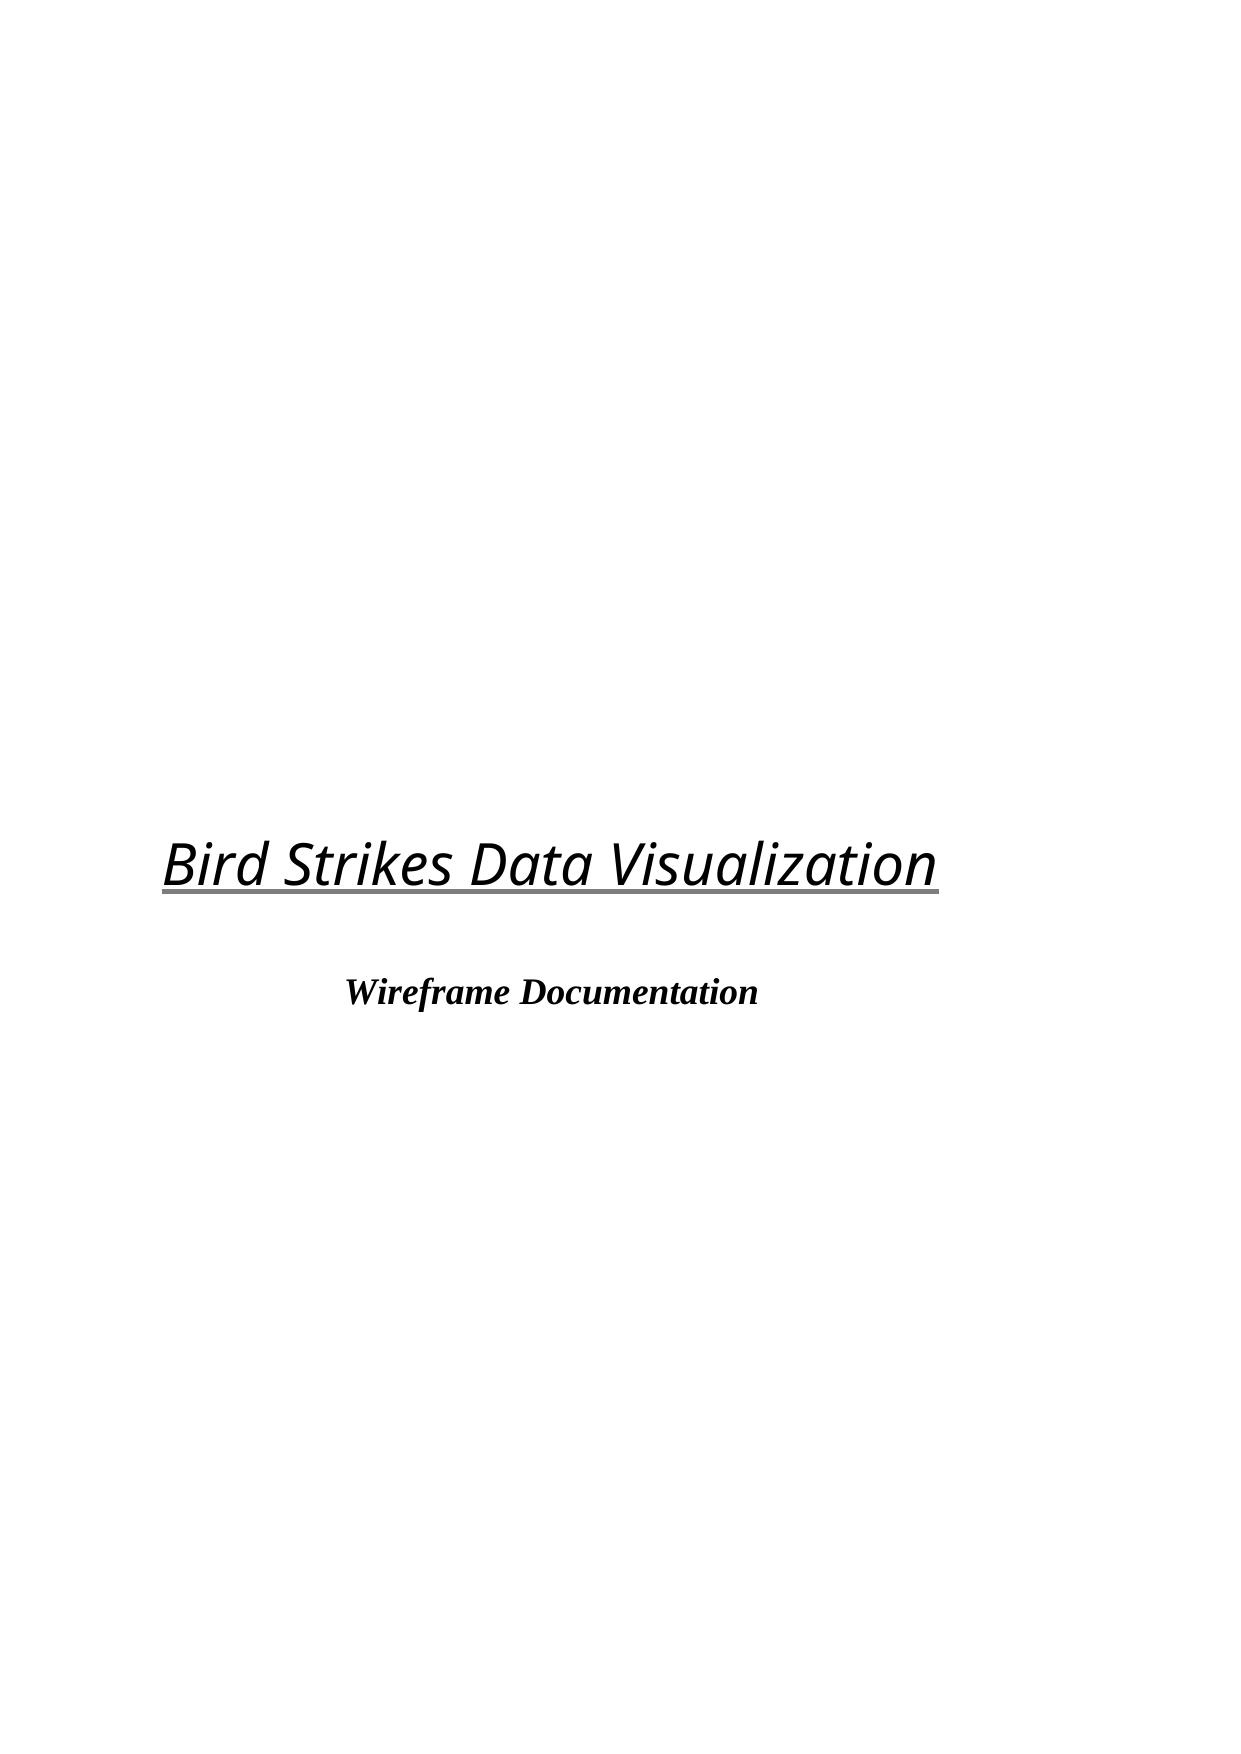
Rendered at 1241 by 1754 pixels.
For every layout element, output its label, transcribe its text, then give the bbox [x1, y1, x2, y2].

text Wireframe Documentation [137, 970, 969, 1013]
text Bird Strikes Data Visualization [137, 822, 969, 902]
